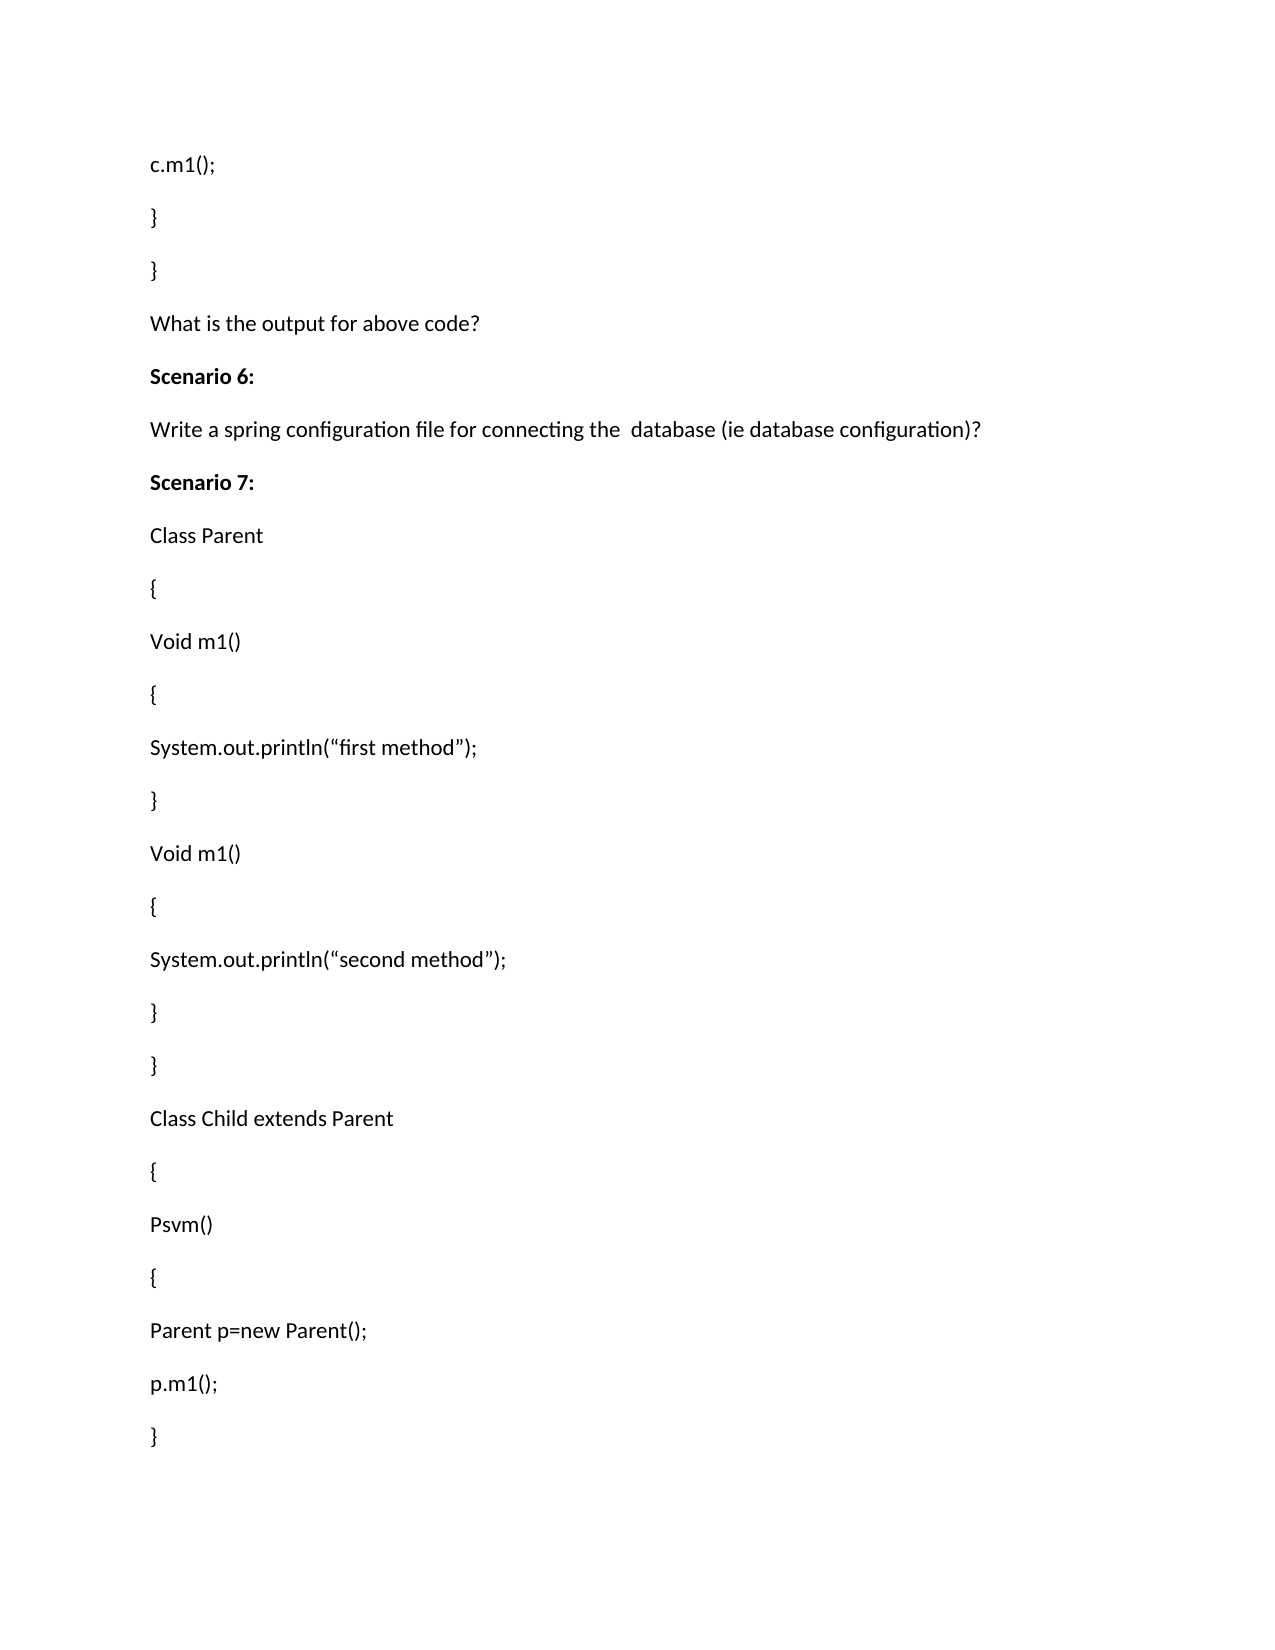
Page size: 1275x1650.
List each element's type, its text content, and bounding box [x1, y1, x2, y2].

text } [150, 203, 1125, 231]
text { [150, 680, 1125, 708]
text { [150, 574, 1125, 602]
text } [150, 998, 1125, 1026]
text Parent p=new Parent(); [150, 1316, 1125, 1344]
text Class Parent [150, 521, 1125, 549]
text System.out.println(“first method”); [150, 733, 1125, 761]
text Write a spring configuration file for connecting the database (ie database configuration)? [150, 415, 1125, 443]
text } [150, 1422, 1125, 1451]
text p.m1(); [150, 1369, 1125, 1397]
text c.m1(); [150, 150, 1125, 178]
text { [150, 892, 1125, 920]
text } [150, 256, 1125, 284]
text Void m1() [150, 839, 1125, 867]
text Void m1() [150, 627, 1125, 655]
text } [150, 1051, 1125, 1079]
text } [150, 786, 1125, 814]
text Psvm() [150, 1210, 1125, 1238]
text Class Child extends Parent [150, 1104, 1125, 1132]
text Scenario 6: [150, 362, 1125, 390]
text System.out.println(“second method”); [150, 945, 1125, 973]
text Scenario 7: [150, 468, 1125, 496]
text { [150, 1157, 1125, 1185]
text What is the output for above code? [150, 309, 1125, 337]
text { [150, 1263, 1125, 1291]
